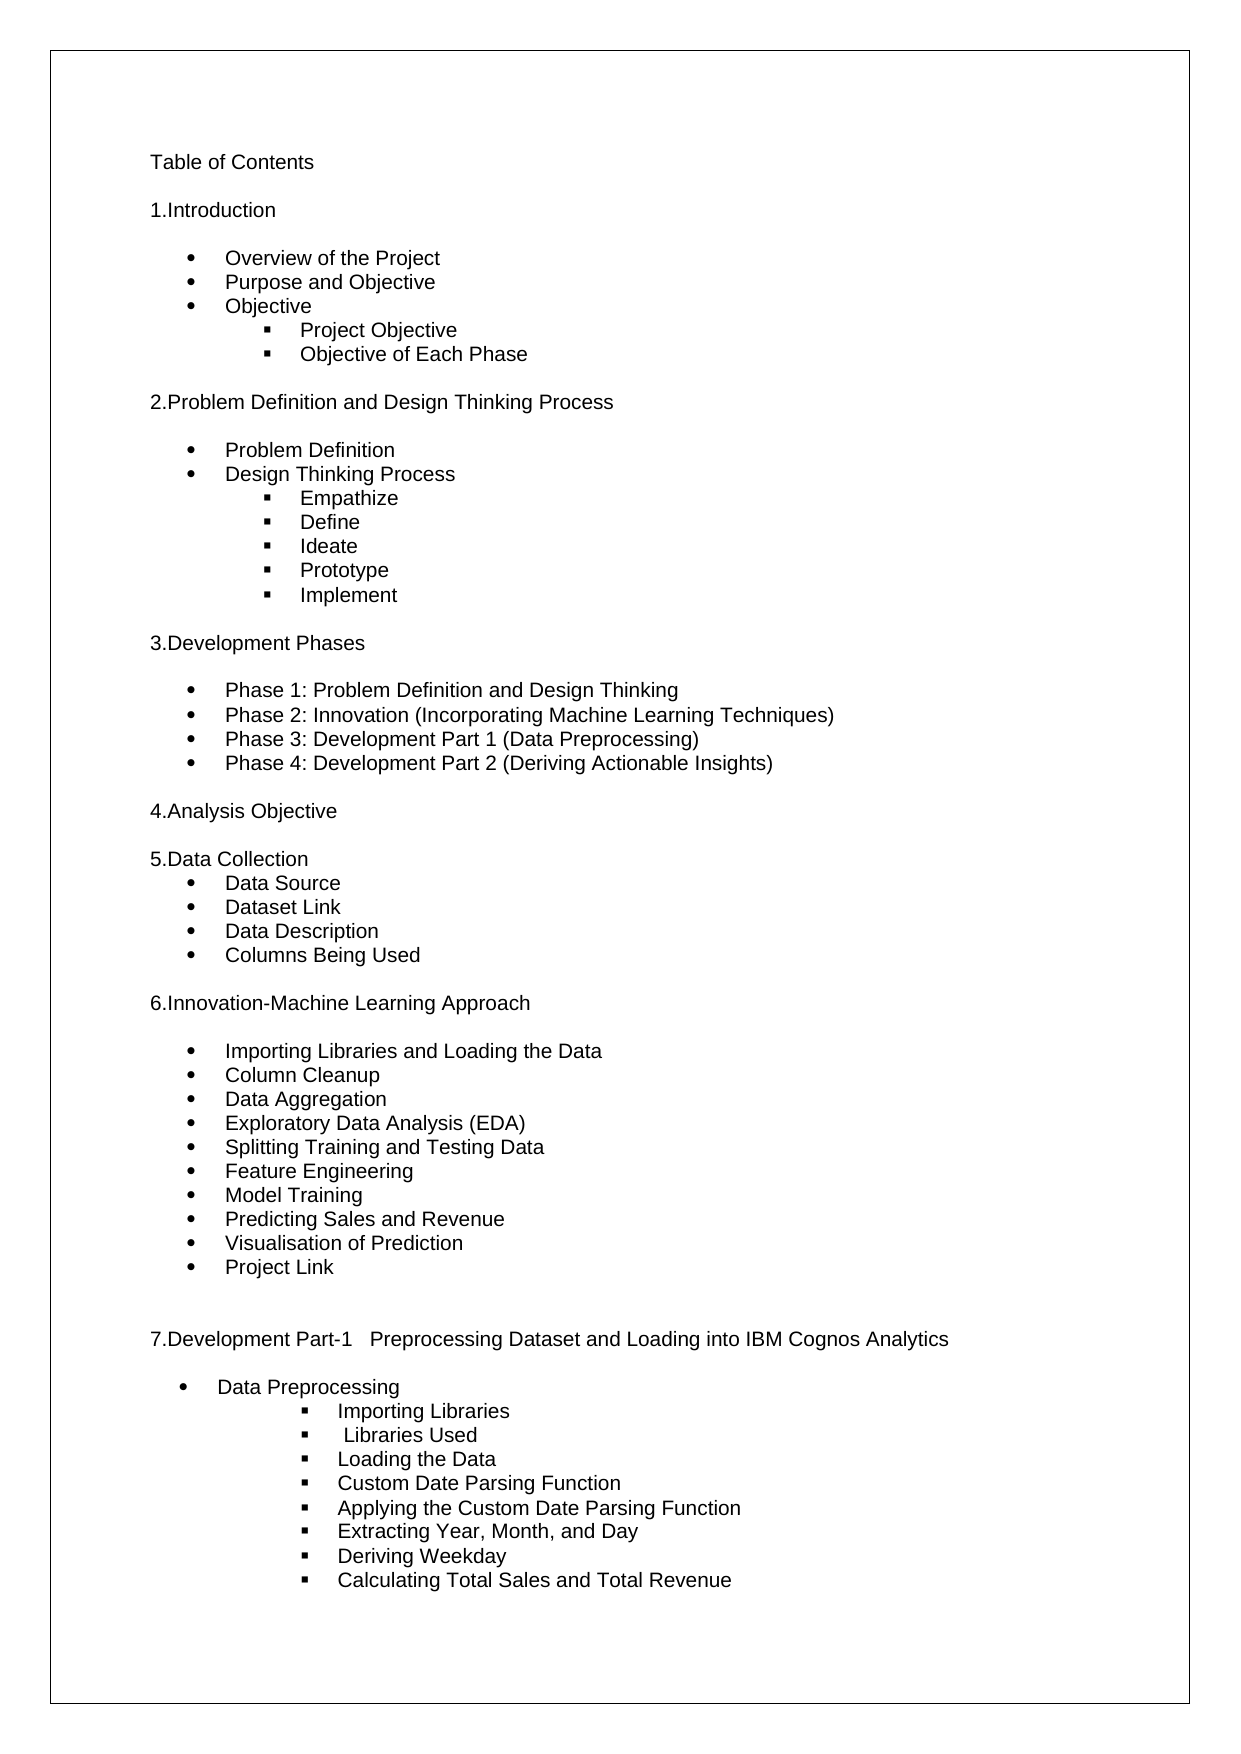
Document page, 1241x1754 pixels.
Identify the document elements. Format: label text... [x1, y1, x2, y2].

text 4.Analysis Objective [150, 798, 1090, 822]
list Custom Date Parsing Function [300, 1471, 1090, 1495]
list Define [262, 510, 1090, 534]
list Feature Engineering [187, 1159, 1090, 1183]
list Dataset Link [187, 894, 1090, 918]
list Phase 4: Development Part 2 (Deriving Actionable Insights) [187, 751, 1090, 774]
list Libraries Used [300, 1423, 1090, 1447]
list Loading the Data [300, 1447, 1090, 1471]
list Visualisation of Prediction [187, 1231, 1090, 1255]
list Design Thinking Process [187, 462, 1090, 486]
list Objective of Each Phase [262, 342, 1090, 366]
list Importing Libraries and Loading the Data [187, 1038, 1090, 1063]
list Splitting Training and Testing Data [187, 1135, 1090, 1159]
list Data Preprocessing [179, 1375, 1090, 1399]
list Predicting Sales and Revenue [187, 1207, 1090, 1231]
list Extracting Year, Month, and Day [300, 1519, 1090, 1543]
text 1.Introduction [150, 198, 1090, 222]
list Prototype [262, 558, 1090, 582]
list Objective [187, 294, 1090, 318]
text 2.Problem Definition and Design Thinking Process [150, 390, 1090, 414]
list Phase 1: Problem Definition and Design Thinking [187, 678, 1090, 702]
list Problem Definition [187, 438, 1090, 462]
list Empathize [262, 486, 1090, 510]
list Applying the Custom Date Parsing Function [300, 1495, 1090, 1519]
list Model Training [187, 1183, 1090, 1207]
text 3.Development Phases [150, 630, 1090, 654]
list Ideate [262, 534, 1090, 558]
list Data Source [187, 870, 1090, 894]
list Phase 2: Innovation (Incorporating Machine Learning Techniques) [187, 702, 1090, 726]
text 6.Innovation-Machine Learning Approach [150, 991, 1090, 1014]
list Exploratory Data Analysis (EDA) [187, 1111, 1090, 1135]
list Phase 3: Development Part 1 (Data Preprocessing) [187, 726, 1090, 751]
text 5.Data Collection [150, 846, 1090, 870]
list Data Description [187, 918, 1090, 943]
list Project Objective [262, 318, 1090, 342]
list Columns Being Used [187, 943, 1090, 967]
list Column Cleanup [187, 1063, 1090, 1087]
list Calculating Total Sales and Total Revenue [300, 1567, 1090, 1592]
list Project Link [187, 1255, 1090, 1279]
list Data Aggregation [187, 1087, 1090, 1111]
list Deriving Weekday [300, 1543, 1090, 1567]
text 7.Development Part-1 Preprocessing Dataset and Loading into IBM Cognos Analytics [150, 1327, 1090, 1351]
list Purpose and Objective [187, 270, 1090, 294]
list Implement [262, 582, 1090, 606]
list Overview of the Project [187, 246, 1090, 270]
text Table of Contents [150, 150, 1090, 174]
list Importing Libraries [300, 1399, 1090, 1423]
